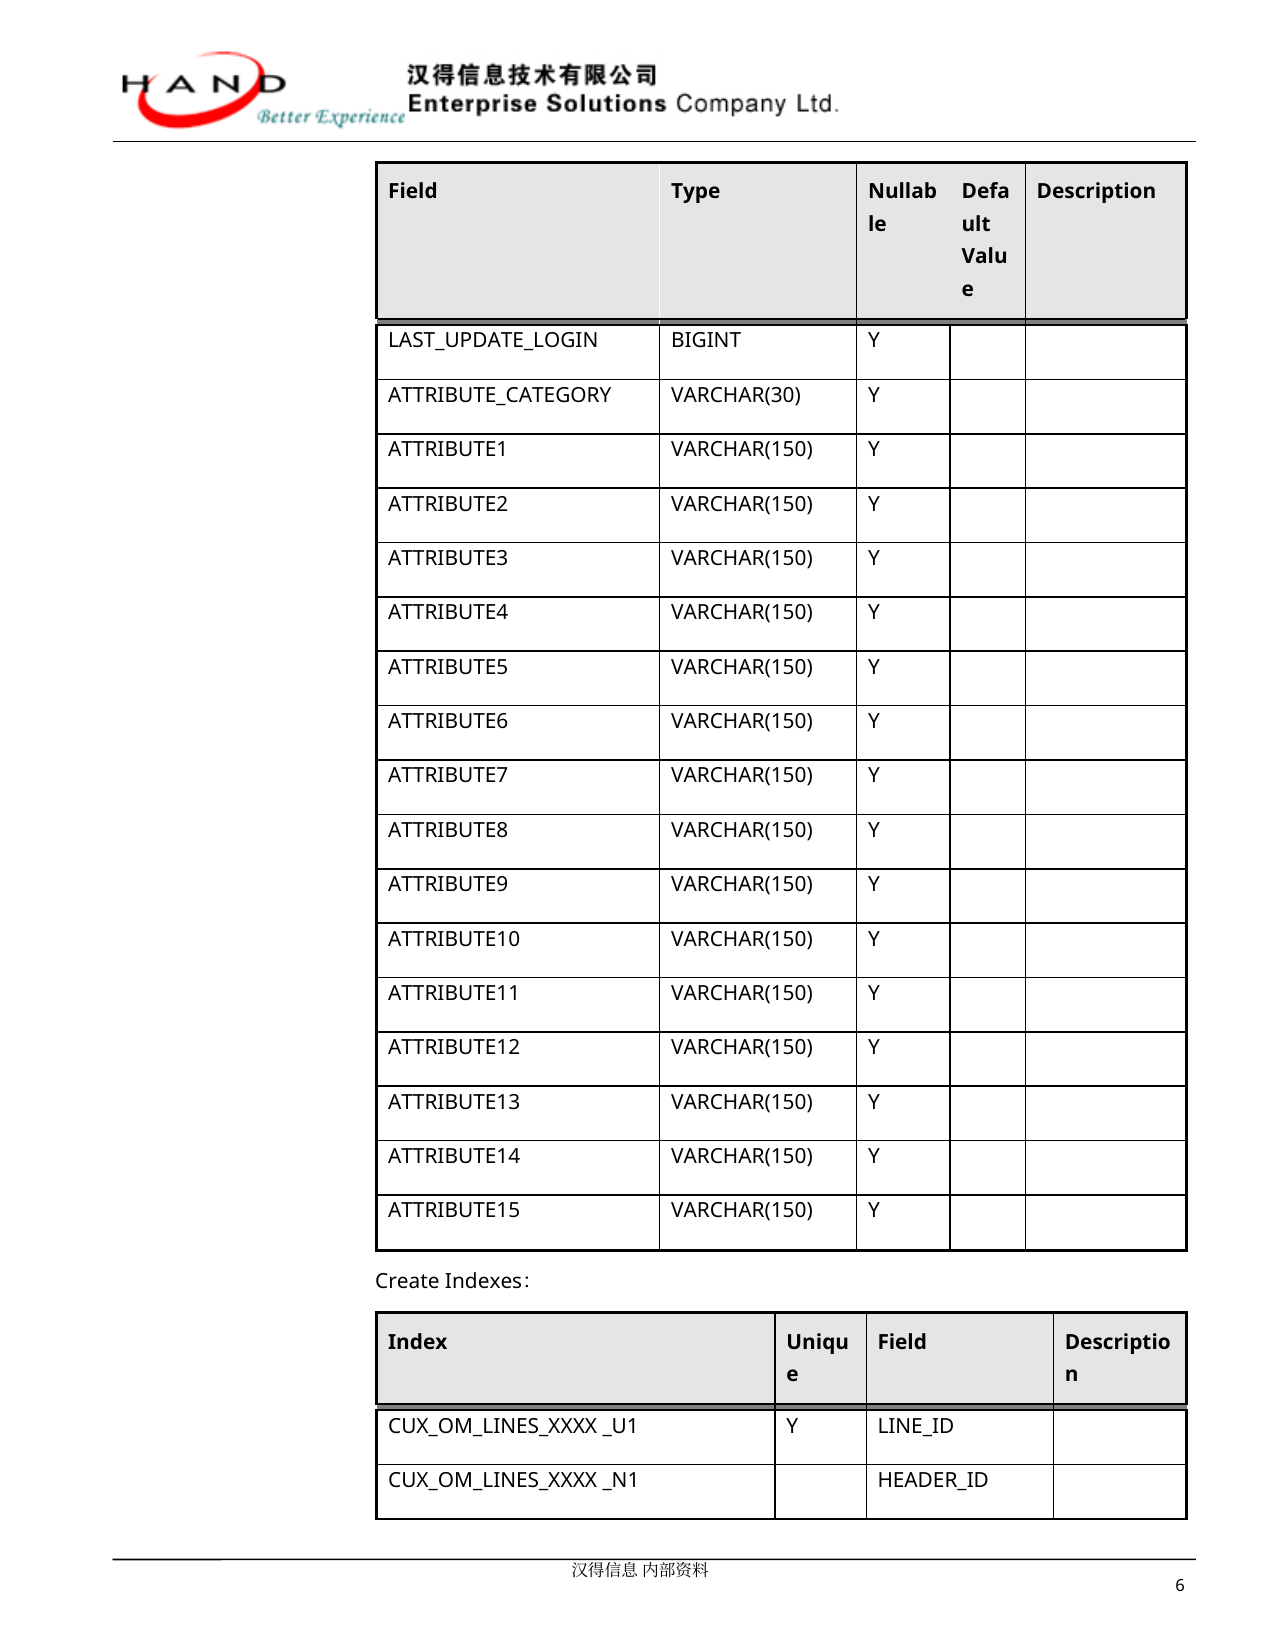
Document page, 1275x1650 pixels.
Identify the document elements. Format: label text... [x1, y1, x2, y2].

table_cell VARCHAR(150) [660, 706, 856, 759]
table_header Field [867, 1314, 1053, 1403]
table_cell ATTRIBUTE2 [378, 489, 659, 542]
table_cell [951, 598, 1025, 650]
table_cell [857, 320, 950, 324]
table_cell [377, 1405, 774, 1409]
table_cell [951, 924, 1025, 977]
table_cell [1026, 380, 1185, 433]
table_cell ATTRIBUTE11 [378, 978, 659, 1031]
table_cell [951, 978, 1025, 1031]
table_cell [951, 706, 1025, 759]
table_cell ATTRIBUTE7 [378, 761, 659, 813]
table_cell Y [857, 380, 949, 433]
table_cell [1054, 1465, 1185, 1518]
table_cell Y [857, 543, 949, 596]
table_cell Y [857, 761, 949, 813]
table_cell VARCHAR(150) [660, 1087, 856, 1140]
table_cell Y [857, 924, 949, 977]
table_cell Y [857, 1033, 949, 1085]
table_cell VARCHAR(150) [660, 1033, 856, 1085]
table_cell [1026, 652, 1185, 705]
picture [112, 45, 844, 137]
table_cell [1026, 870, 1185, 922]
table_cell [1026, 1087, 1185, 1140]
table_cell ATTRIBUTE8 [378, 815, 659, 868]
table_cell [867, 1405, 1053, 1409]
table_cell [1026, 543, 1185, 596]
table_cell [1026, 924, 1185, 977]
table_cell [776, 1465, 866, 1518]
table_header Description [1026, 164, 1185, 318]
table_cell ATTRIBUTE6 [378, 706, 659, 759]
table_cell LINE_ID [867, 1411, 1053, 1464]
table_cell [1026, 978, 1185, 1031]
table_cell Y [857, 1087, 949, 1140]
table_cell VARCHAR(150) [660, 435, 856, 487]
table_cell [776, 1405, 866, 1409]
table_cell Y [857, 870, 949, 922]
table_cell Y [857, 435, 949, 487]
table_cell ATTRIBUTE13 [378, 1087, 659, 1140]
table_cell VARCHAR(150) [660, 1141, 856, 1194]
table_cell VARCHAR(150) [660, 598, 856, 650]
table_cell [1026, 598, 1185, 650]
table_cell Y [857, 1141, 949, 1194]
table_cell ATTRIBUTE15 [378, 1196, 659, 1248]
table_cell VARCHAR(150) [660, 1196, 856, 1248]
table_cell [1026, 1141, 1185, 1194]
table_cell VARCHAR(150) [660, 761, 856, 813]
table_cell [951, 435, 1025, 487]
table_header Description [1054, 1314, 1185, 1403]
table_cell [1054, 1405, 1187, 1409]
table_cell VARCHAR(150) [660, 543, 856, 596]
table_cell HEADER_ID [867, 1465, 1053, 1518]
table_cell VARCHAR(150) [660, 978, 856, 1031]
table_cell ATTRIBUTE10 [378, 924, 659, 977]
table_cell [951, 326, 1025, 378]
table_cell Y [857, 489, 949, 542]
table_cell [1026, 319, 1187, 324]
table_cell Y [776, 1411, 866, 1464]
table_cell [950, 320, 1025, 324]
table_cell [951, 652, 1025, 705]
table_cell VARCHAR(150) [660, 489, 856, 542]
table_cell ATTRIBUTE9 [378, 870, 659, 922]
text Create Indexes： [375, 1264, 1200, 1294]
table_cell [951, 1196, 1025, 1248]
table_cell LAST_UPDATE_LOGIN [378, 326, 659, 378]
table_cell Y [857, 1196, 949, 1248]
table_cell [951, 1033, 1025, 1085]
table_cell [1026, 326, 1185, 378]
table_cell Y [857, 706, 949, 759]
table_cell VARCHAR(150) [660, 924, 856, 977]
table_cell CUX_OM_LINES_XXXX _N1 [378, 1465, 774, 1518]
table_cell Y [857, 598, 949, 650]
table_cell CUX_OM_LINES_XXXX _U1 [378, 1411, 774, 1464]
table_header Default Value [950, 164, 1025, 318]
table_cell BIGINT [660, 326, 856, 378]
table_cell VARCHAR(150) [660, 870, 856, 922]
table_cell [1054, 1411, 1185, 1464]
table_cell VARCHAR(150) [660, 652, 856, 705]
table_cell [951, 543, 1025, 596]
table_cell [1026, 1196, 1185, 1248]
table_cell [951, 489, 1025, 542]
table_cell [951, 380, 1025, 433]
table_header Type [660, 164, 856, 318]
table_cell ATTRIBUTE3 [378, 543, 659, 596]
table_cell [660, 320, 856, 324]
table_cell ATTRIBUTE4 [378, 598, 659, 650]
table_cell [951, 815, 1025, 868]
table_cell [1026, 815, 1185, 868]
table_cell ATTRIBUTE5 [378, 652, 659, 705]
table_cell [1026, 489, 1185, 542]
table_cell ATTRIBUTE1 [378, 435, 659, 487]
table_cell [1026, 706, 1185, 759]
table_cell VARCHAR(150) [660, 815, 856, 868]
table_cell [951, 761, 1025, 813]
table_header Nullable [857, 164, 950, 318]
table_header Field [378, 164, 659, 318]
table_header Unique [776, 1314, 866, 1403]
table_cell Y [857, 652, 949, 705]
table_cell [1026, 1033, 1185, 1085]
table_cell VARCHAR(30) [660, 380, 856, 433]
table_cell ATTRIBUTE12 [378, 1033, 659, 1085]
table_cell [377, 319, 659, 324]
table_cell [1026, 761, 1185, 813]
table_cell [951, 870, 1025, 922]
table_cell ATTRIBUTE_CATEGORY [378, 380, 659, 433]
table_cell [1026, 435, 1185, 487]
table_cell Y [857, 815, 949, 868]
table_cell [951, 1087, 1025, 1140]
table_cell [951, 1141, 1025, 1194]
table_cell Y [857, 326, 949, 378]
table_header Index [378, 1314, 774, 1403]
table_cell Y [857, 978, 949, 1031]
table_cell ATTRIBUTE14 [378, 1141, 659, 1194]
